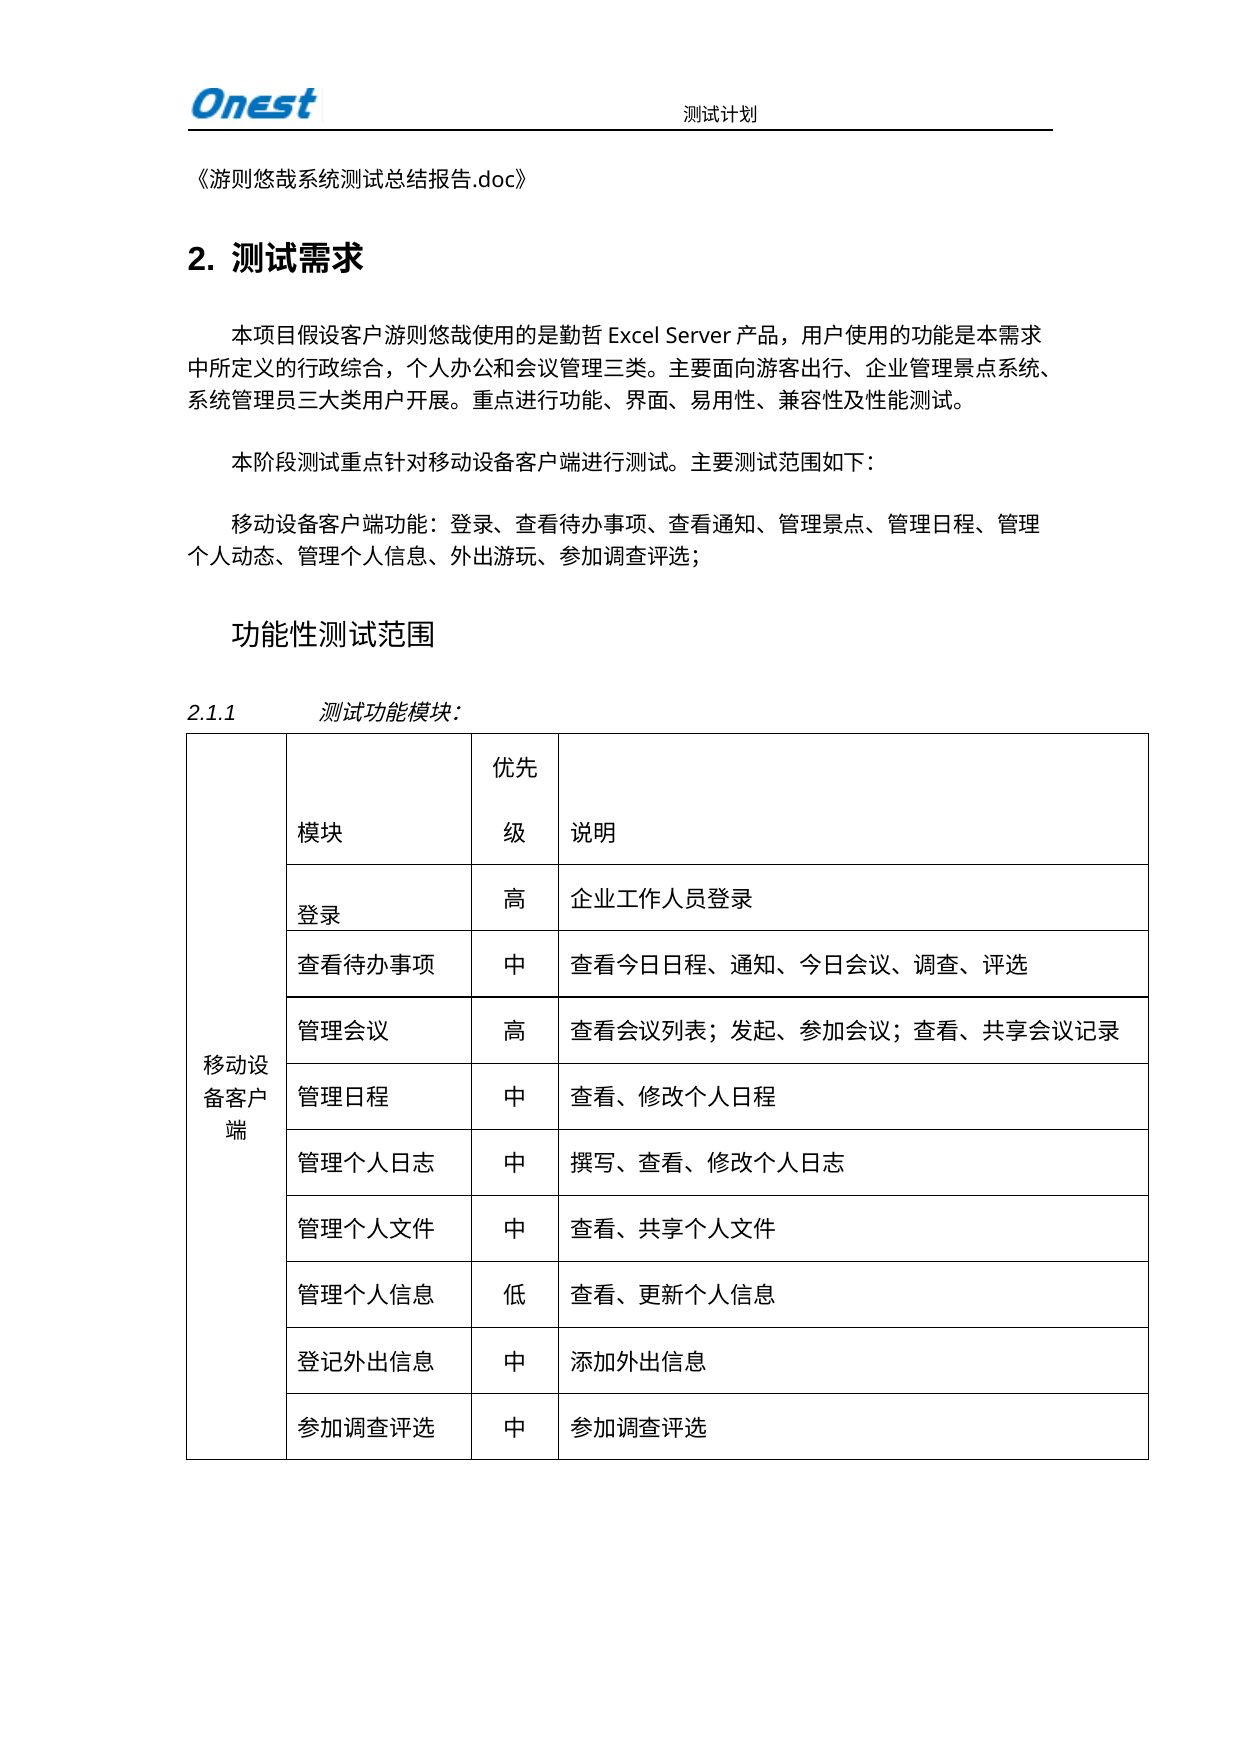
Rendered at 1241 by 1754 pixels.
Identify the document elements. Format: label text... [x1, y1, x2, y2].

table_cell 参加调查评选 [559, 1394, 1148, 1459]
table_header 优先级 [472, 734, 558, 864]
subtitle 测试功能模块： [187, 694, 1053, 727]
text 《游则悠哉系统测试总结报告.doc》 [187, 162, 1053, 194]
table_cell 撰写、查看、修改个人日志 [559, 1130, 1148, 1194]
table_cell 高 [472, 998, 558, 1062]
table_cell 中 [472, 1196, 558, 1261]
table_header 模块 [287, 734, 471, 864]
table_cell 查看、共享个人文件 [559, 1196, 1148, 1261]
table_cell 中 [472, 1064, 558, 1128]
table_cell 查看、更新个人信息 [559, 1262, 1148, 1327]
text 功能性测试范围 [187, 600, 1053, 665]
text 移动设备客户端功能：登录、查看待办事项、查看通知、管理景点、管理日程、管理个人动态、管理个人信息、外出游玩、参加调查评选； [187, 506, 1053, 571]
table_header 说明 [559, 734, 1148, 864]
table_cell 管理个人信息 [287, 1262, 471, 1327]
table_cell 查看今日日程、通知、今日会议、调查、评选 [559, 931, 1148, 996]
table_cell 中 [472, 1130, 558, 1194]
table_cell 管理日程 [287, 1064, 471, 1128]
table_cell 查看会议列表；发起、参加会议；查看、共享会议记录 [559, 998, 1148, 1062]
table_cell 管理会议 [287, 998, 471, 1062]
table_cell 企业工作人员登录 [559, 865, 1148, 930]
table_cell 管理个人文件 [287, 1196, 471, 1261]
picture [187, 88, 324, 122]
table_cell 参加调查评选 [287, 1394, 471, 1459]
table_cell 高 [472, 865, 558, 930]
text 本项目假设客户游则悠哉使用的是勤哲Excel Server产品，用户使用的功能是本需求中所定义的行政综合，个人办公和会议管理三类。主要面向游客出行、企业管理景点系统、系统管理员三大类用户开展。重点进行功能、界面、易用性、兼容性及性能测试。 [187, 318, 1053, 415]
table_cell 登记外出信息 [287, 1328, 471, 1393]
table_cell 低 [472, 1262, 558, 1327]
table_cell 中 [472, 1394, 558, 1459]
table_cell 查看待办事项 [287, 931, 471, 996]
table_cell 管理个人日志 [287, 1130, 471, 1194]
table_cell 中 [472, 1328, 558, 1393]
table_cell 登录 [287, 865, 471, 930]
table_cell 中 [472, 931, 558, 996]
subtitle 测试需求 [187, 224, 1053, 289]
table_header 移动设备客户端 [187, 734, 286, 1459]
table_cell 查看、修改个人日程 [559, 1064, 1148, 1128]
text 本阶段测试重点针对移动设备客户端进行测试。主要测试范围如下： [187, 444, 1053, 477]
table_cell 添加外出信息 [559, 1328, 1148, 1393]
